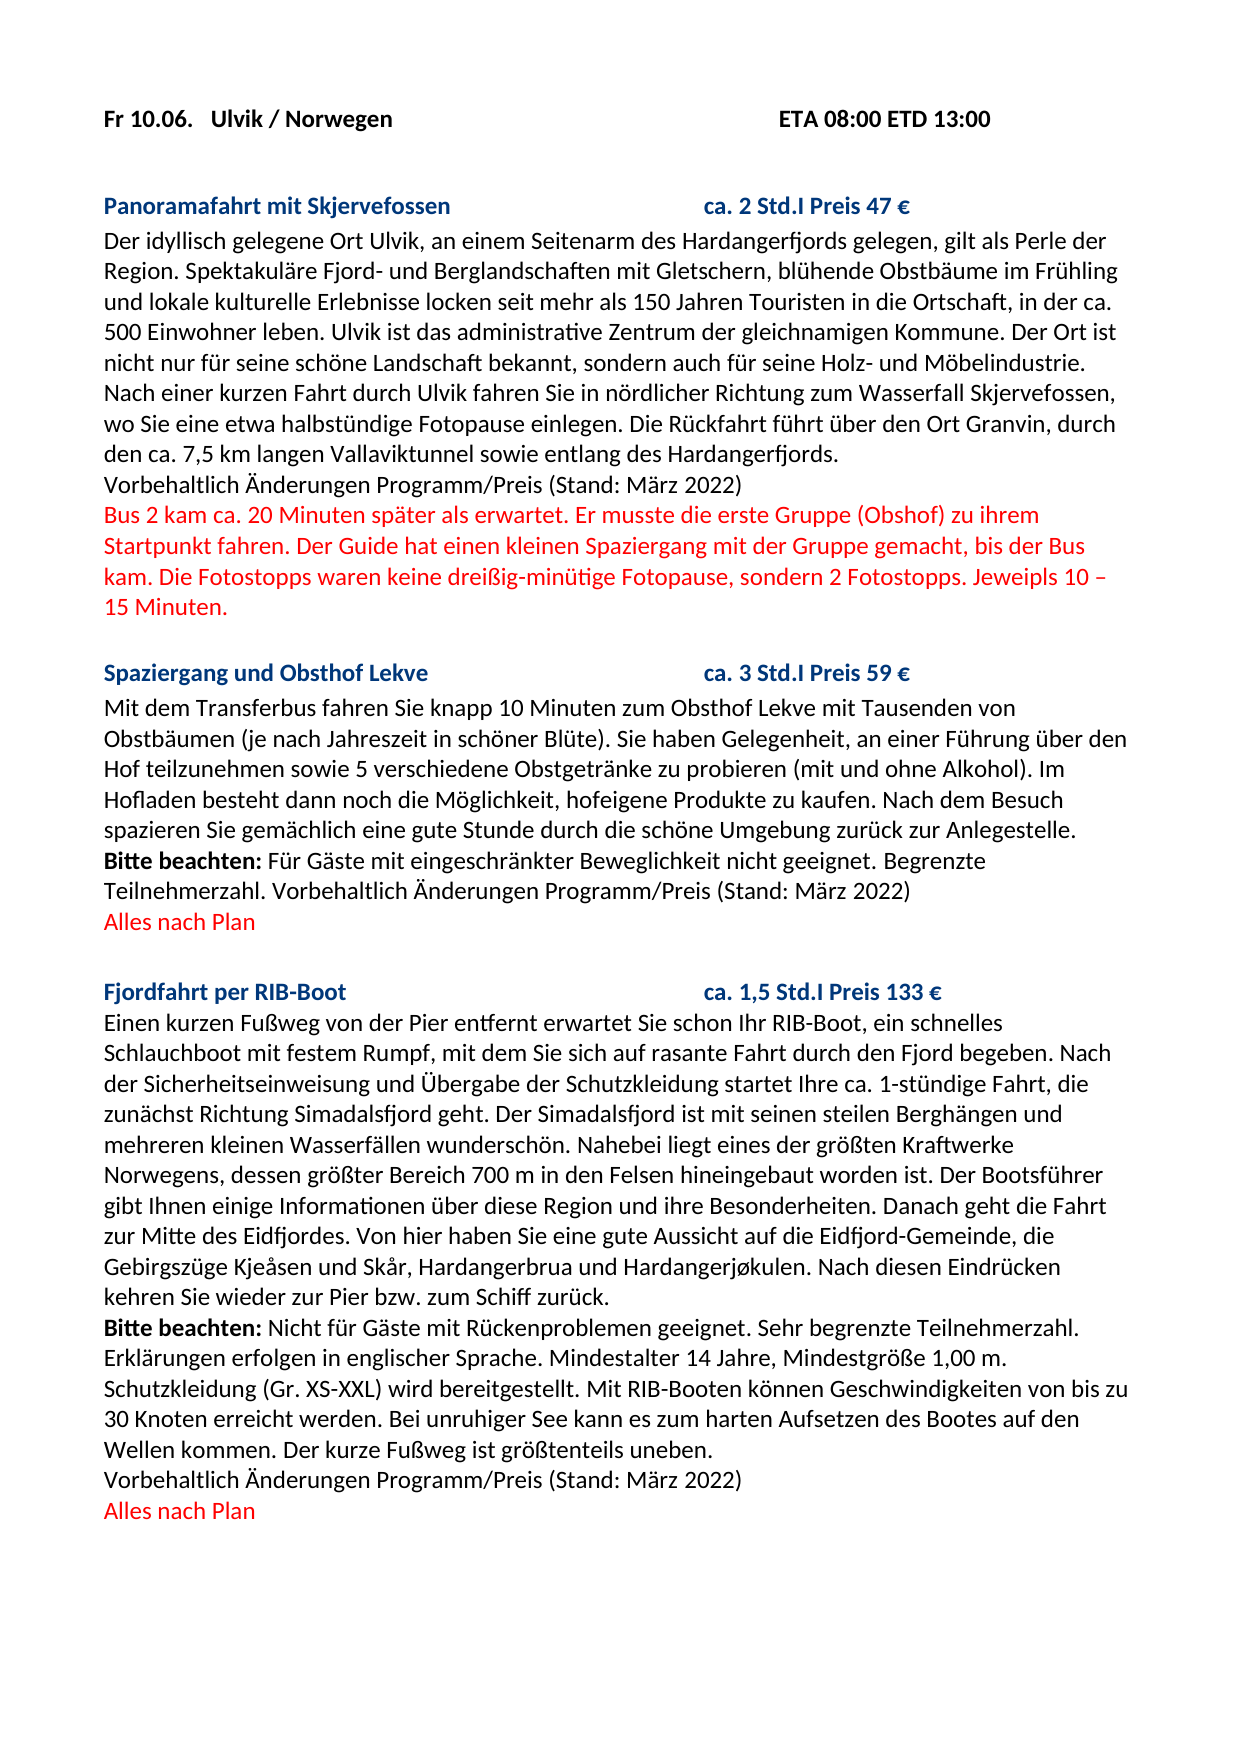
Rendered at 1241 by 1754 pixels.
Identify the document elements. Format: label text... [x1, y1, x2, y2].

text Fjordfahrt per RIB-Boot ca. 1,5 Std.I Preis 133 € Einen kurzen Fußweg von der Pier entfernt erwartet Sie schon Ihr RIB-Boot, ein schnelles Schlauchboot mit festem Rumpf, mit dem Sie sich auf rasante Fahrt durch den Fjord begeben. Nach der Sicherheitseinweisung und Übergabe der Schutzkleidung startet Ihre ca. 1-stündige Fahrt, die zunächst Richtung Simadalsfjord geht. Der Simadalsfjord ist mit seinen steilen Berghängen und mehreren kleinen Wasserfällen wunderschön. Nahebei liegt eines der größten Kraftwerke Norwegens, dessen größter Bereich 700 m in den Felsen hineingebaut worden ist. Der Bootsführer gibt Ihnen einige Informationen über diese Region und ihre Besonderheiten. Danach geht die Fahrt zur Mitte des Eidfjordes. Von hier haben Sie eine gute Aussicht auf die Eidfjord-Gemeinde, die Gebirgszüge Kjeåsen und Skår, Hardangerbrua und Hardangerjøkulen. Nach diesen Eindrücken kehren Sie wieder zur Pier bzw. zum Schiff zurück. ​Bitte beachten: Nicht für Gäste mit Rückenproblemen geeignet. Sehr begrenzte Teilnehmerzahl. Erklärungen erfolgen in englischer Sprache. Mindestalter 14 Jahre, Mindestgröße 1,00 m. Schutzkleidung (Gr. XS-XXL) wird bereitgestellt. Mit RIB-Booten können Geschwindigkeiten von bis zu 30 Knoten erreicht werden. Bei unruhiger See kann es zum harten Aufsetzen des Bootes auf den Wellen kommen. Der kurze Fußweg ist größtenteils uneben. Vorbehaltlich Änderungen Programm/Preis (Stand: März 2022) Alles nach Plan [103, 976, 1137, 1526]
text Spaziergang und Obsthof Lekve ca. 3 Std.I Preis 59 € [103, 657, 1137, 687]
text Fr 10.06. Ulvik / Norwegen ETA 08:00 ETD 13:00 [103, 103, 1137, 134]
text Panoramafahrt mit Skjervefossen ca. 2 Std.I Preis 47 € [103, 190, 1137, 220]
text Mit dem Transferbus fahren Sie knapp 10 Minuten zum Obsthof Lekve mit Tausenden von Obstbäumen (je nach Jahreszeit in schöner Blüte). Sie haben Gelegenheit, an einer Führung über den Hof teilzunehmen sowie 5 verschiedene Obstgetränke zu probieren (mit und ohne Alkohol). Im Hofladen besteht dann noch die Möglichkeit, hofeigene Produkte zu kaufen. Nach dem Besuch spazieren Sie gemächlich eine gute Stunde durch die schöne Umgebung zurück zur Anlegestelle. Bitte beachten: Für Gäste mit eingeschränkter Beweglichkeit nicht geeignet. Begrenzte Teilnehmerzahl. Vorbehaltlich Änderungen Programm/Preis (Stand: März 2022) Alles nach Plan [103, 692, 1137, 936]
text Der idyllisch gelegene Ort Ulvik, an einem Seitenarm des Hardangerfjords gelegen, gilt als Perle der Region. Spektakuläre Fjord- und Berglandschaften mit Gletschern, blühende Obstbäume im Frühling und lokale kulturelle Erlebnisse locken seit mehr als 150 Jahren Touristen in die Ortschaft, in der ca. 500 Einwohner leben. Ulvik ist das administrative Zentrum der gleichnamigen Kommune. Der Ort ist nicht nur für seine schöne Landschaft bekannt, sondern auch für seine Holz- und Möbelindustrie. Nach einer kurzen Fahrt durch Ulvik fahren Sie in nördlicher Richtung zum Wasserfall Skjervefossen, wo Sie eine etwa halbstündige Fotopause einlegen. Die Rückfahrt führt über den Ort Granvin, durch den ca. 7,5 km langen Vallaviktunnel sowie entlang des Hardangerfjords. Vorbehaltlich Änderungen Programm/Preis (Stand: März 2022) Bus 2 kam ca. 20 Minuten später als erwartet. Er musste die erste Gruppe (Obshof) zu ihrem Startpunkt fahren. Der Guide hat einen kleinen Spaziergang mit der Gruppe gemacht, bis der Bus kam. Die Fotostopps waren keine dreißig-minütige Fotopause, sondern 2 Fotostopps. Jeweipls 10 – 15 Minuten. [103, 225, 1137, 622]
